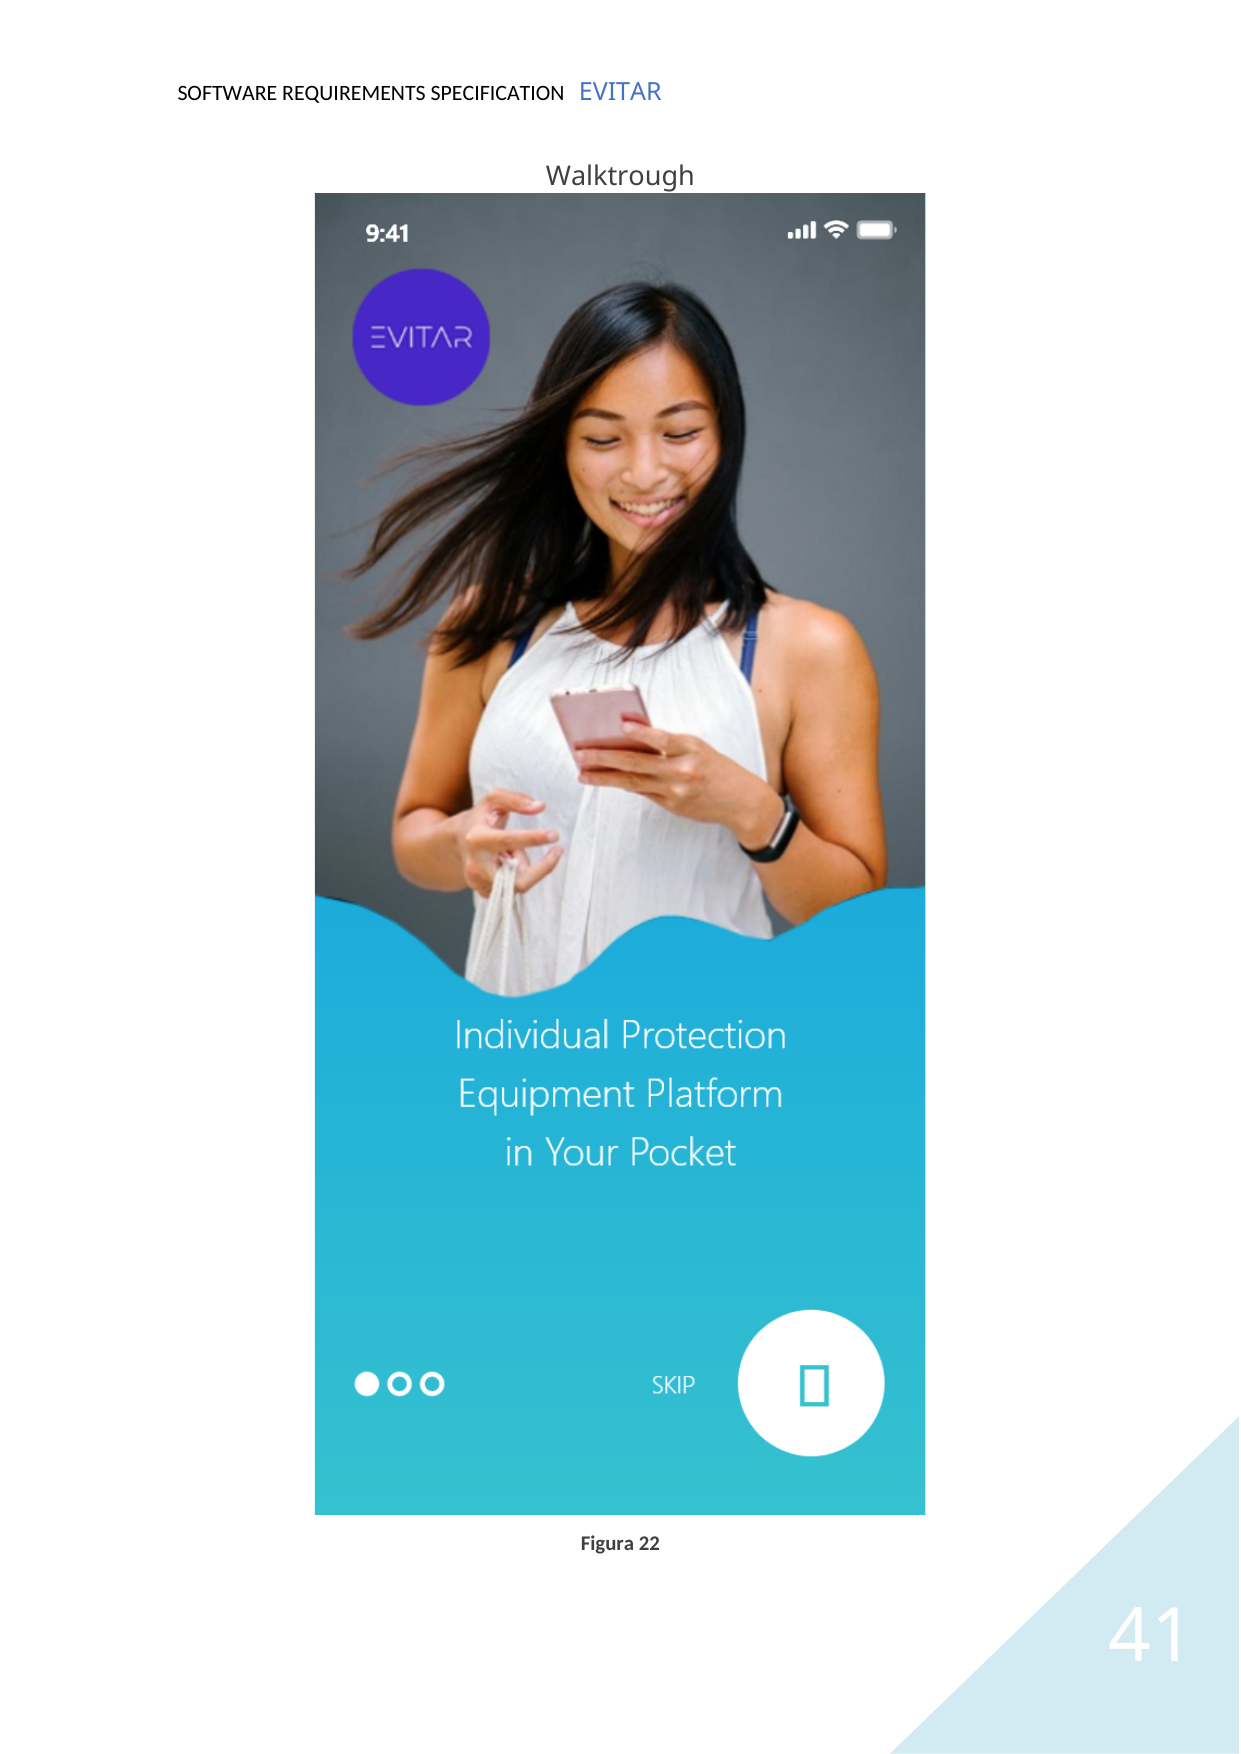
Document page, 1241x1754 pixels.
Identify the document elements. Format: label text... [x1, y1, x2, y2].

subtitle Walktrough [177, 157, 1063, 194]
picture [314, 193, 926, 1515]
